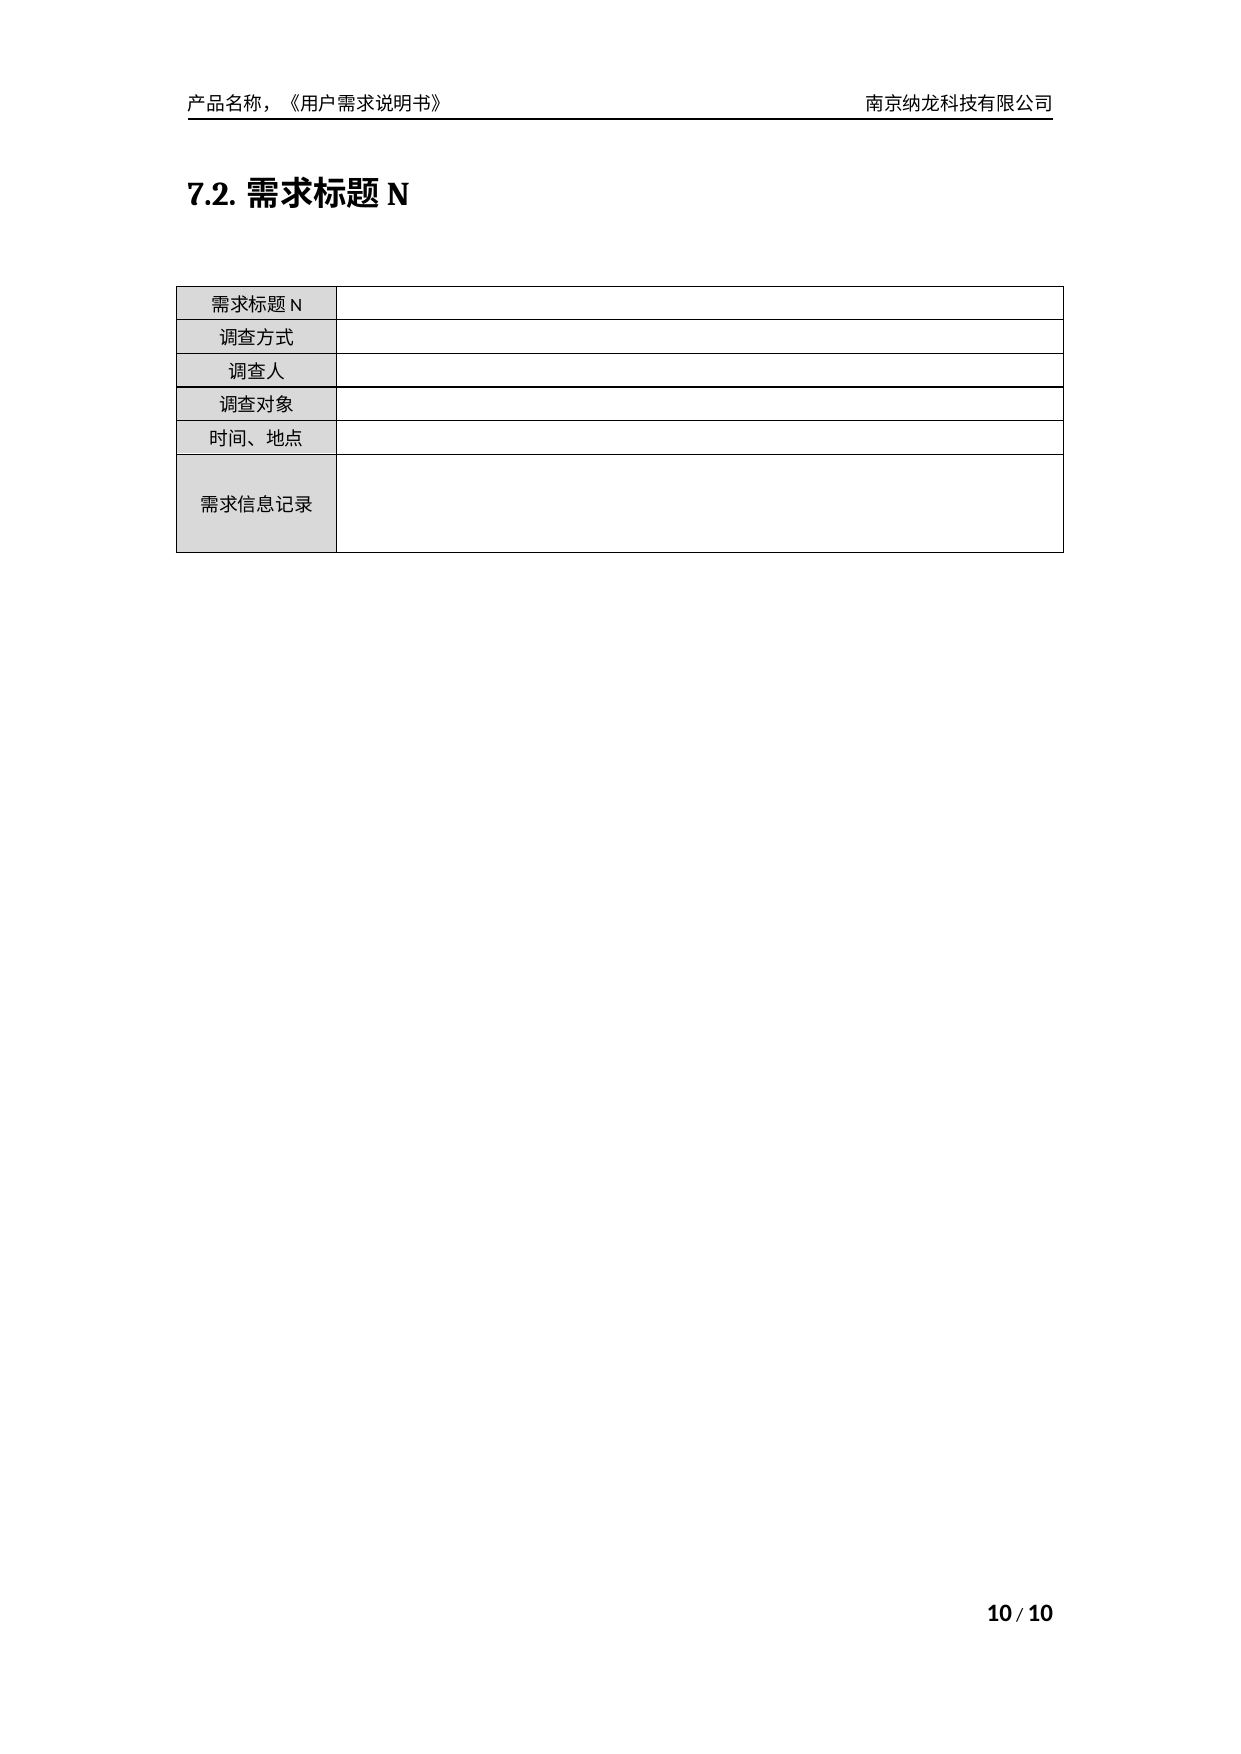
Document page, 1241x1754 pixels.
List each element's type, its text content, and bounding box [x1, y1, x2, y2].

table_cell [337, 421, 1063, 453]
subtitle 需求标题N [187, 158, 1053, 223]
table_header 需求标题N [177, 287, 336, 319]
table_cell [337, 455, 1063, 552]
table_cell [337, 320, 1063, 353]
table_cell 调查人 [177, 354, 336, 386]
table_header [337, 287, 1063, 319]
table_cell [337, 354, 1063, 386]
table_cell 调查方式 [177, 320, 336, 353]
table_cell 时间、地点 [177, 421, 336, 453]
table_cell [337, 388, 1063, 420]
table_cell 需求信息记录 [177, 455, 336, 552]
table_cell 调查对象 [177, 388, 336, 420]
